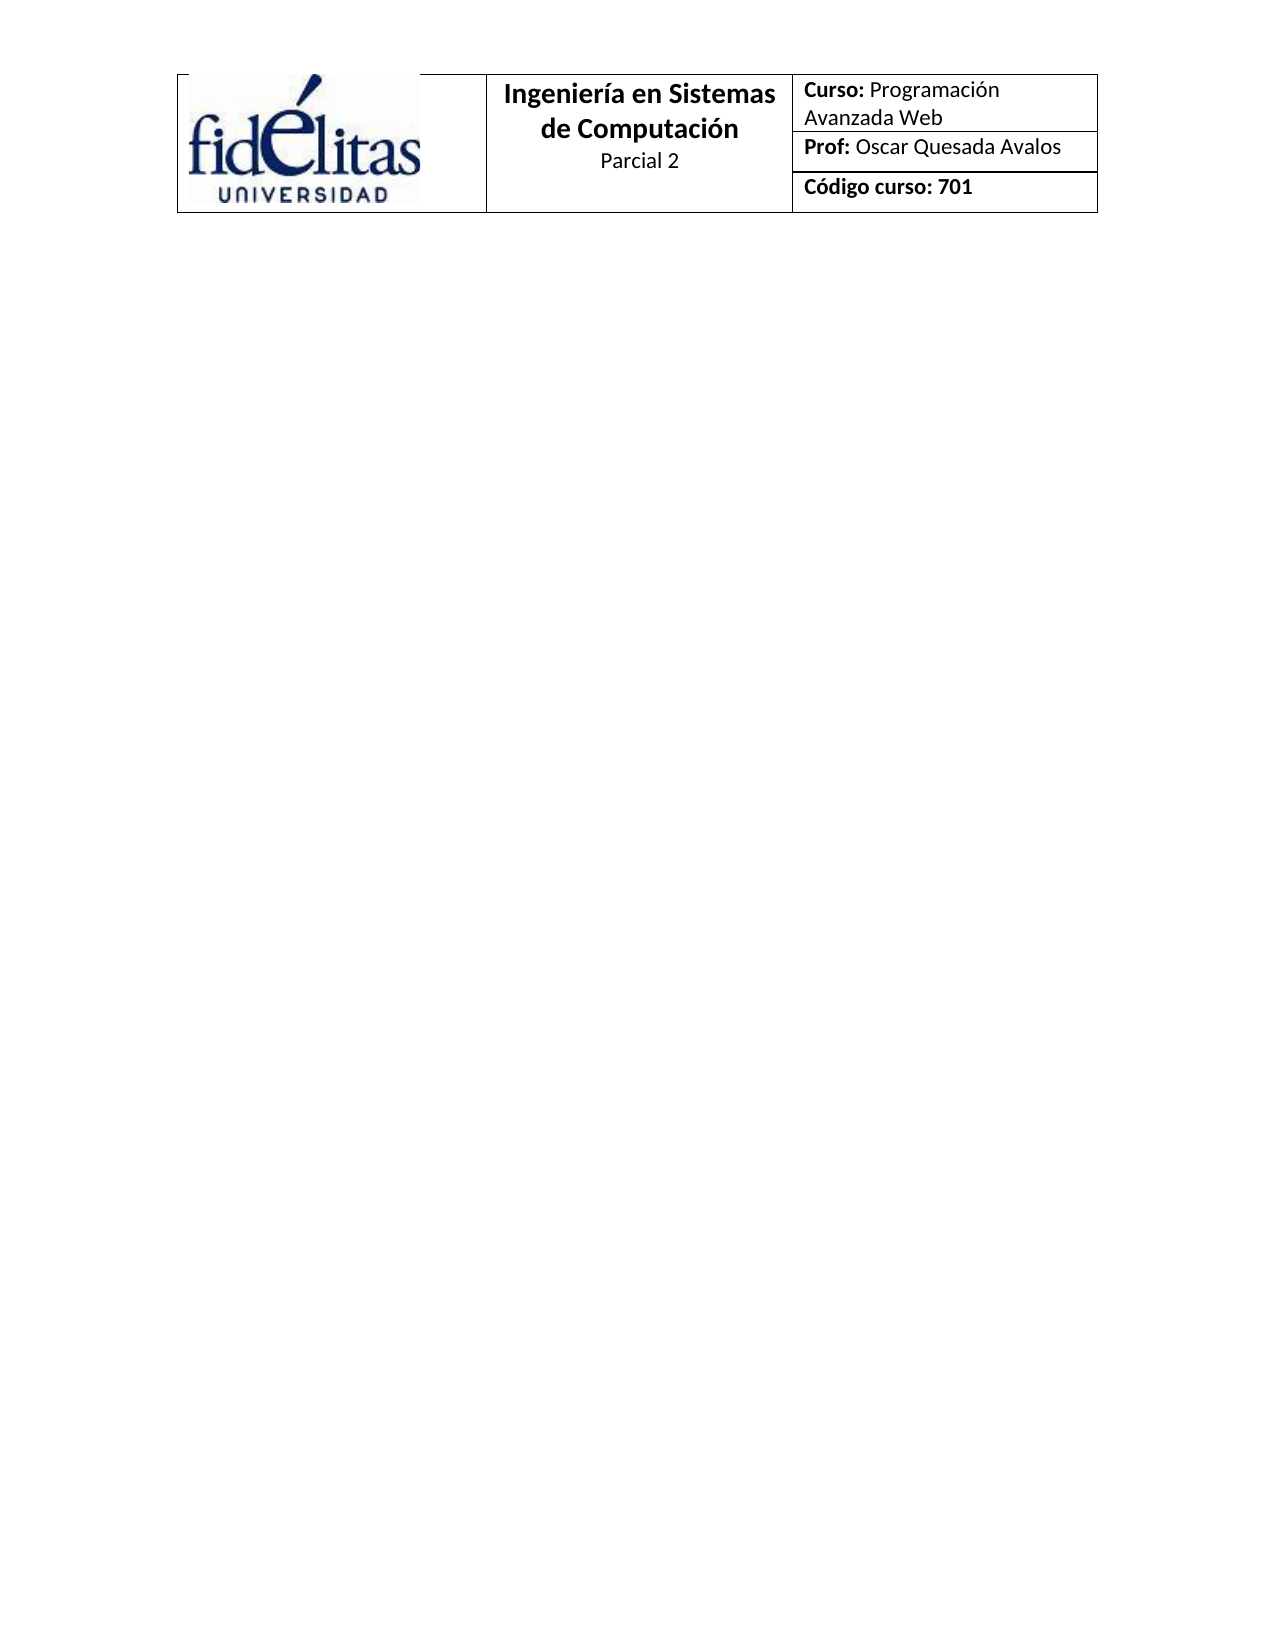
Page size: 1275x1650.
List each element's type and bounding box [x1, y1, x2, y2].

picture [188, 74, 421, 203]
